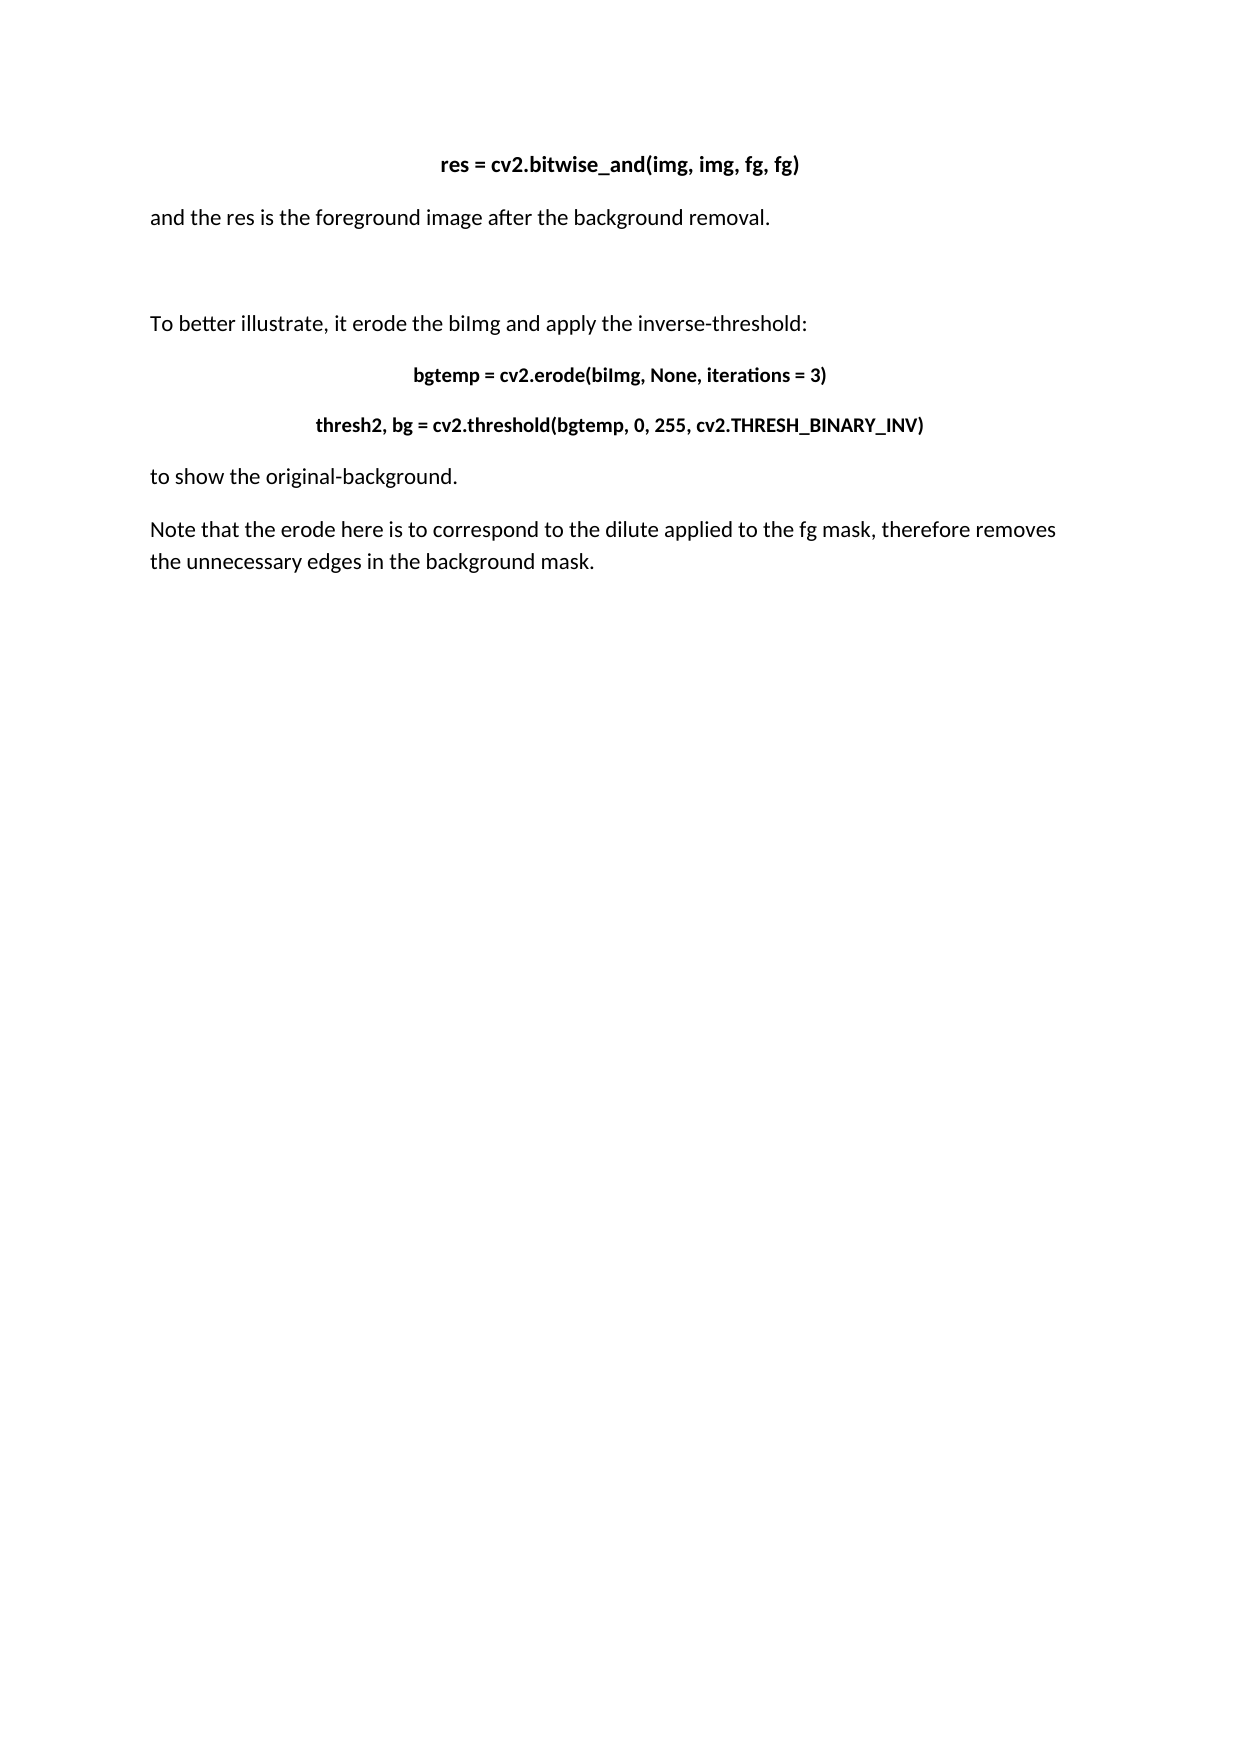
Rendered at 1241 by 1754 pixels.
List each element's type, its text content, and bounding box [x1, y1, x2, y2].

text to show the original-background. [150, 462, 1090, 490]
text To better illustrate, it erode the biImg and apply the inverse-threshold: [150, 309, 1090, 337]
text res = cv2.bitwise_and(img, img, fg, fg) [150, 150, 1090, 178]
text bgtemp = cv2.erode(biImg, None, iterations = 3) [150, 362, 1090, 387]
text thresh2, bg = cv2.threshold(bgtemp, 0, 255, cv2.THRESH_BINARY_INV) [150, 412, 1090, 437]
text and the res is the foreground image after the background removal. [150, 203, 1090, 231]
text Note that the erode here is to correspond to the dilute applied to the fg mask, therefore removes the unnecessary edges in the background mask. [150, 515, 1090, 575]
